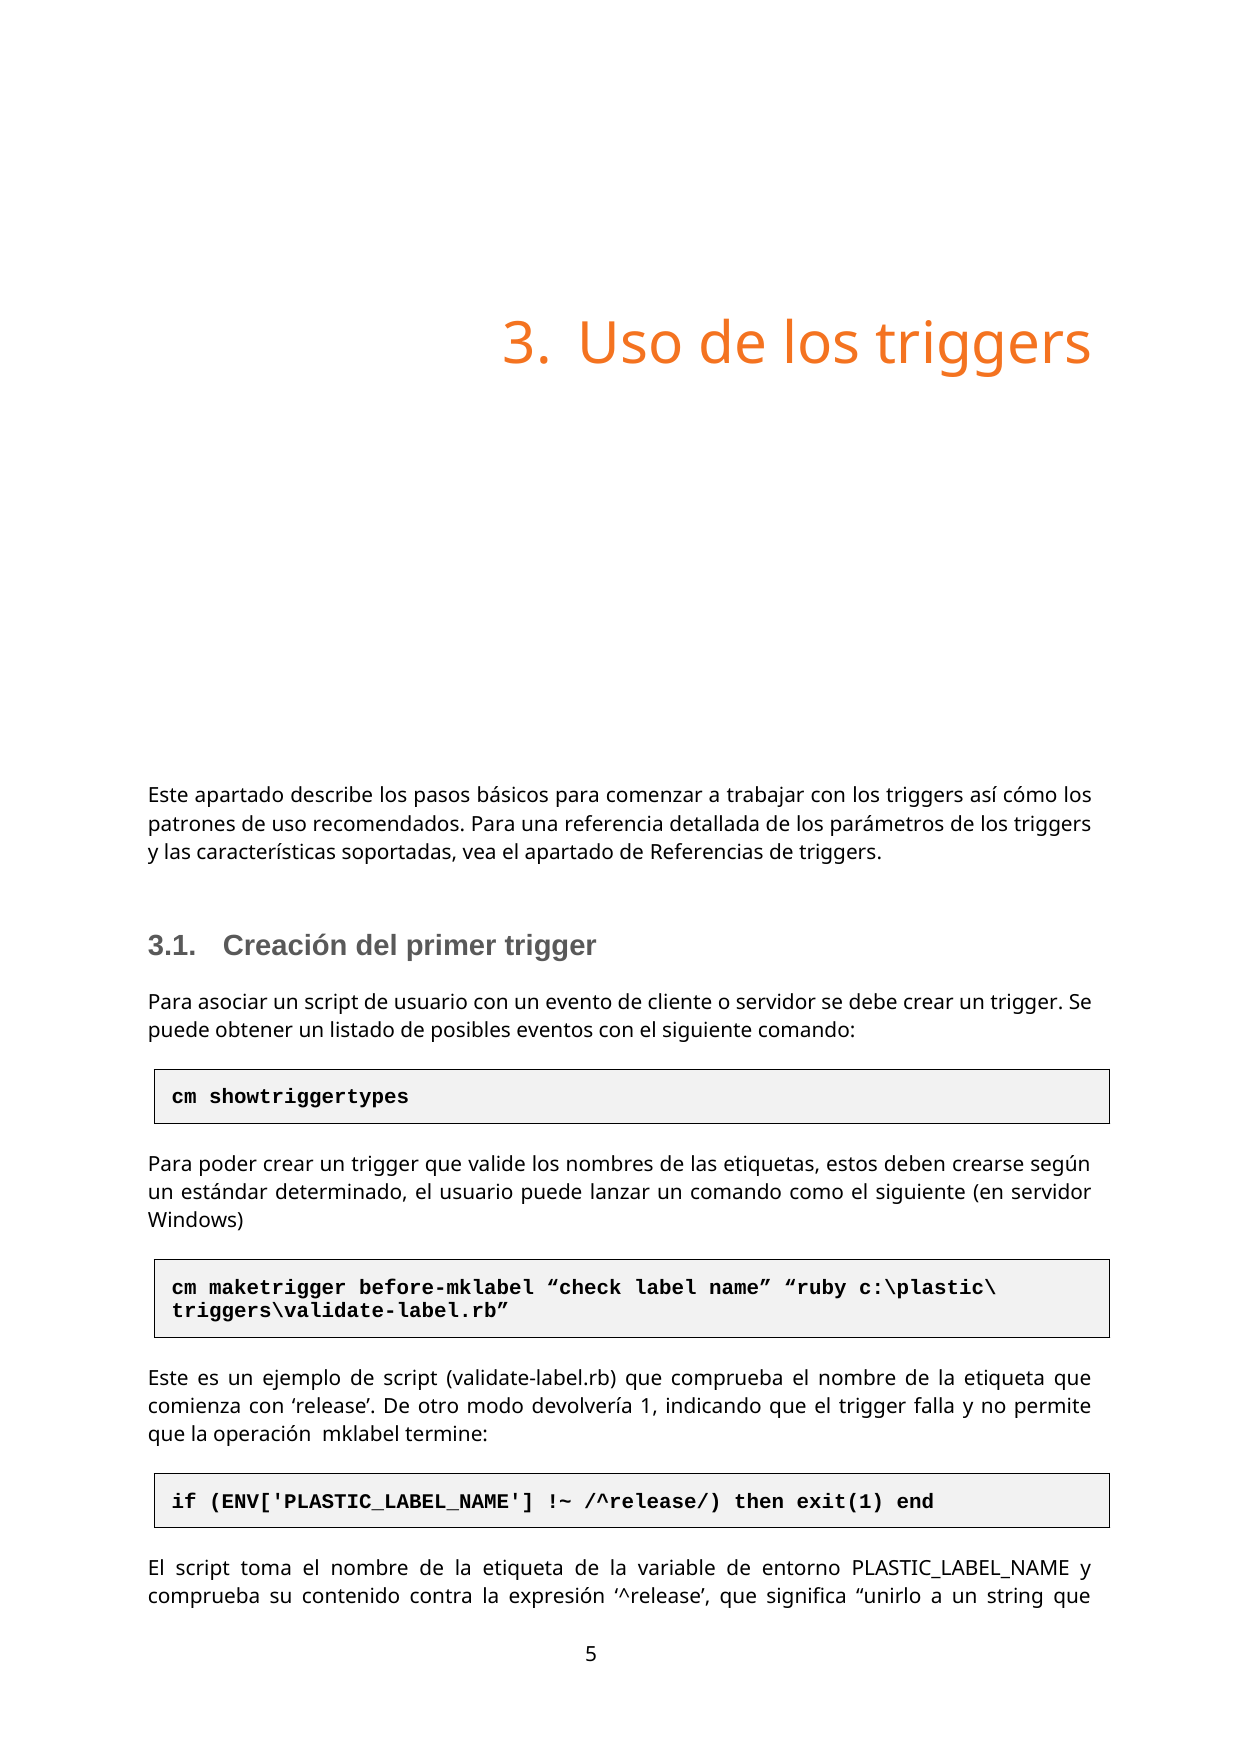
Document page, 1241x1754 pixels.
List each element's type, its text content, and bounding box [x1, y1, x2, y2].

text Este apartado describe los pasos básicos para comenzar a trabajar con los triggers así cómo los patrones de uso recomendados. Para una referencia detallada de los parámetros de los triggers y las características soportadas, vea el apartado de Referencias de triggers. [148, 781, 1093, 866]
text Este es un ejemplo de script (validate-label.rb) que comprueba el nombre de la etiqueta que comienza con ‘release’. De otro modo devolvería 1, indicando que el trigger falla y no permite que la operación mklabel termine: [148, 1363, 1093, 1448]
text if (ENV['PLASTIC_LABEL_NAME'] !~ /^release/) then exit(1) end [155, 1474, 1109, 1527]
text Para poder crear un trigger que valide los nombres de las etiquetas, estos deben crearse según un estándar determinado, el usuario puede lanzar un comando como el siguiente (en servidor Windows) [148, 1149, 1093, 1234]
subtitle Creación del primer trigger [148, 928, 1093, 962]
text cm maketrigger before-mklabel “check label name” “ruby c:\plastic\triggers\validate-label.rb” [155, 1260, 1109, 1337]
text Para asociar un script de usuario con un evento de cliente o servidor se debe crear un trigger. Se puede obtener un listado de posibles eventos con el siguiente comando: [148, 987, 1093, 1044]
text cm showtriggertypes [155, 1070, 1109, 1123]
subtitle Uso de los triggers [148, 301, 1093, 381]
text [148, 1553, 1093, 1610]
